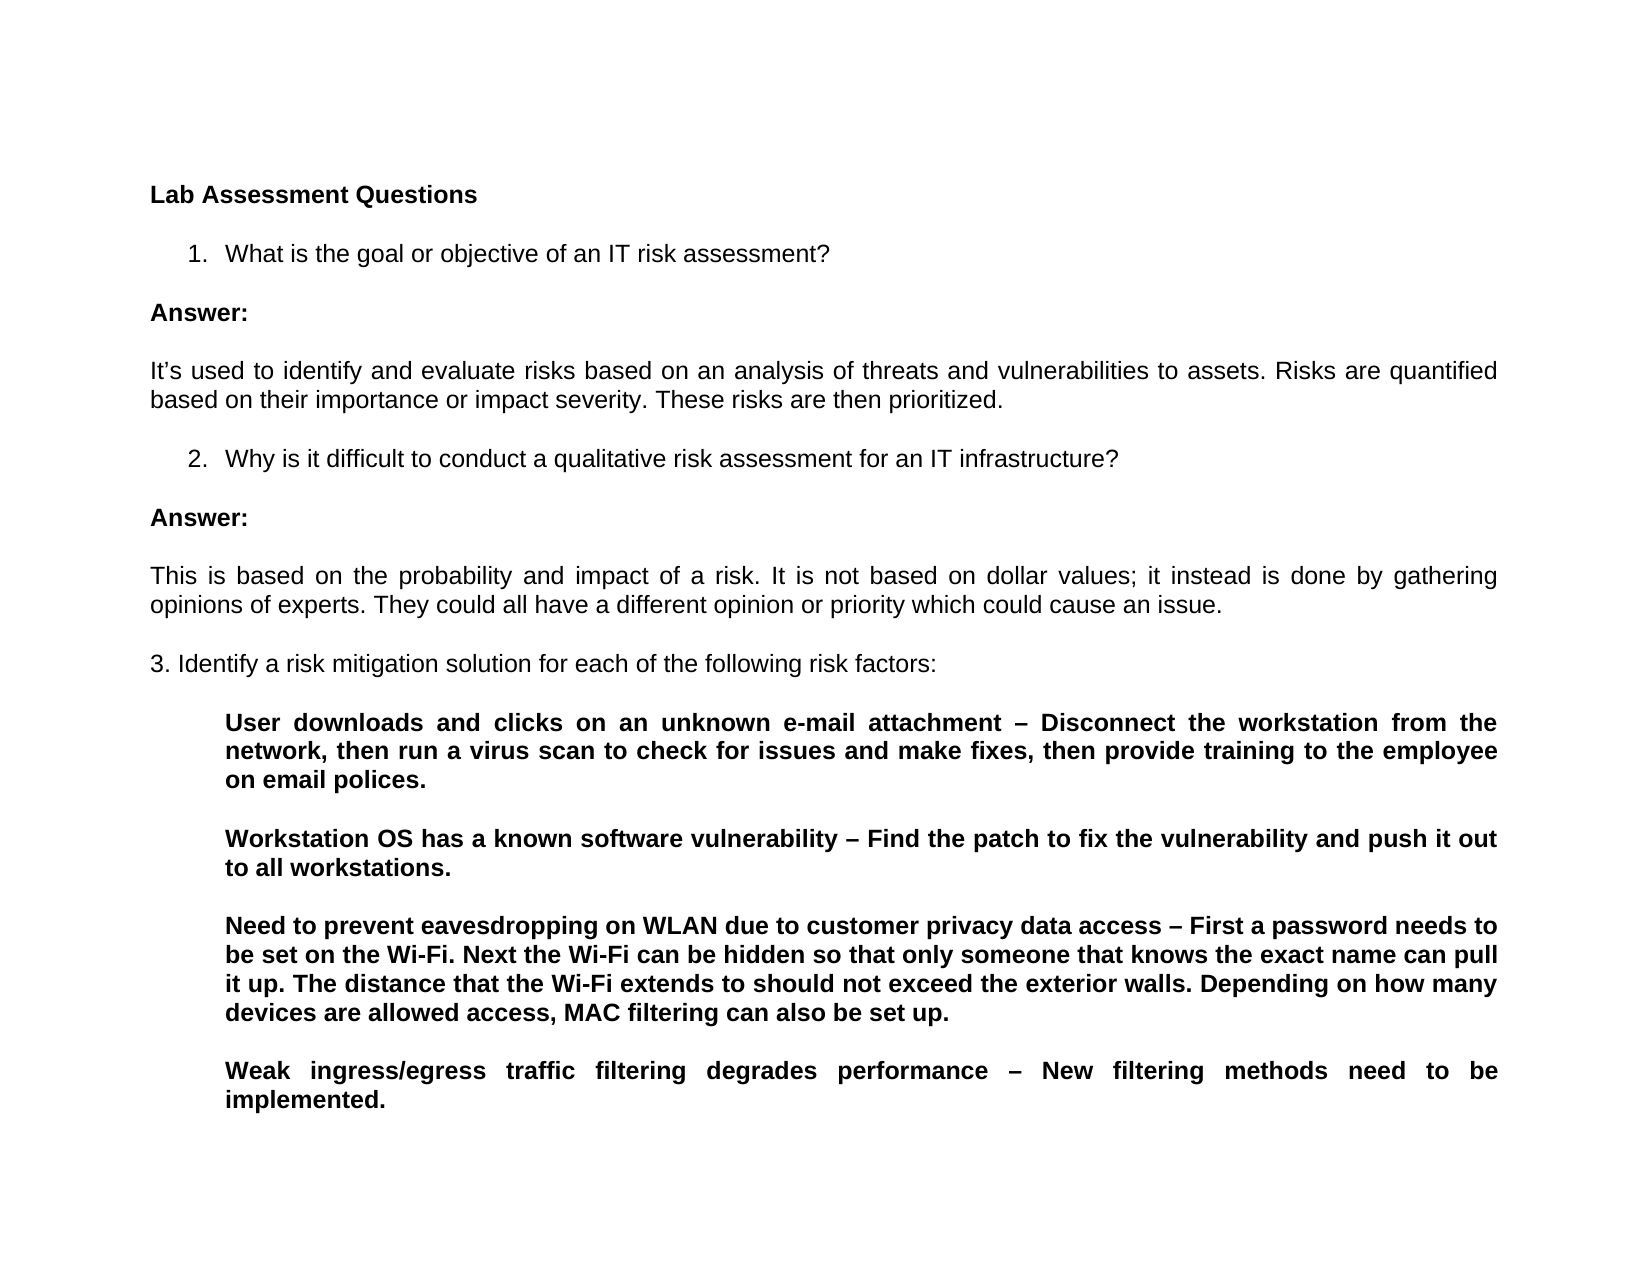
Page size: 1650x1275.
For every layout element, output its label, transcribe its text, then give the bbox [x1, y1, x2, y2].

text This is based on the probability and impact of a risk. It is not based on dollar values; it instead is done by gathering opinions of experts. They could all have a different opinion or priority which could cause an issue. [150, 561, 1500, 619]
list What is the goal or objective of an IT risk assessment? [187, 239, 1500, 267]
text Need to prevent eavesdropping on WLAN due to customer privacy data access – First a password needs to be set on the Wi-Fi. Next the Wi-Fi can be hidden so that only someone that knows the exact name can pull it up. The distance that the Wi-Fi extends to should not exceed the exterior walls. Depending on how many devices are allowed access, MAC filtering can also be set up. [225, 911, 1500, 1026]
list Why is it difficult to conduct a qualitative risk assessment for an IT infrastructure? [187, 444, 1500, 472]
text User downloads and clicks on an unknown e-mail attachment – Disconnect the workstation from the network, then run a virus scan to check for issues and make fixes, then provide training to the employee on email polices. [225, 707, 1500, 794]
text Answer: [150, 297, 1500, 326]
text Lab Assessment Questions [150, 180, 1500, 209]
text It’s used to identify and evaluate risks based on an analysis of threats and vulnerabilities to assets. Risks are quantified based on their importance or impact severity. These risks are then prioritized. [150, 356, 1500, 414]
text Weak ingress/egress traffic filtering degrades performance – New filtering methods need to be implemented. [225, 1056, 1500, 1114]
text Workstation OS has a known software vulnerability – Find the patch to fix the vulnerability and push it out to all workstations. [225, 824, 1500, 881]
text 3. Identify a risk mitigation solution for each of the following risk factors: [150, 649, 1500, 677]
text Answer: [150, 502, 1500, 531]
